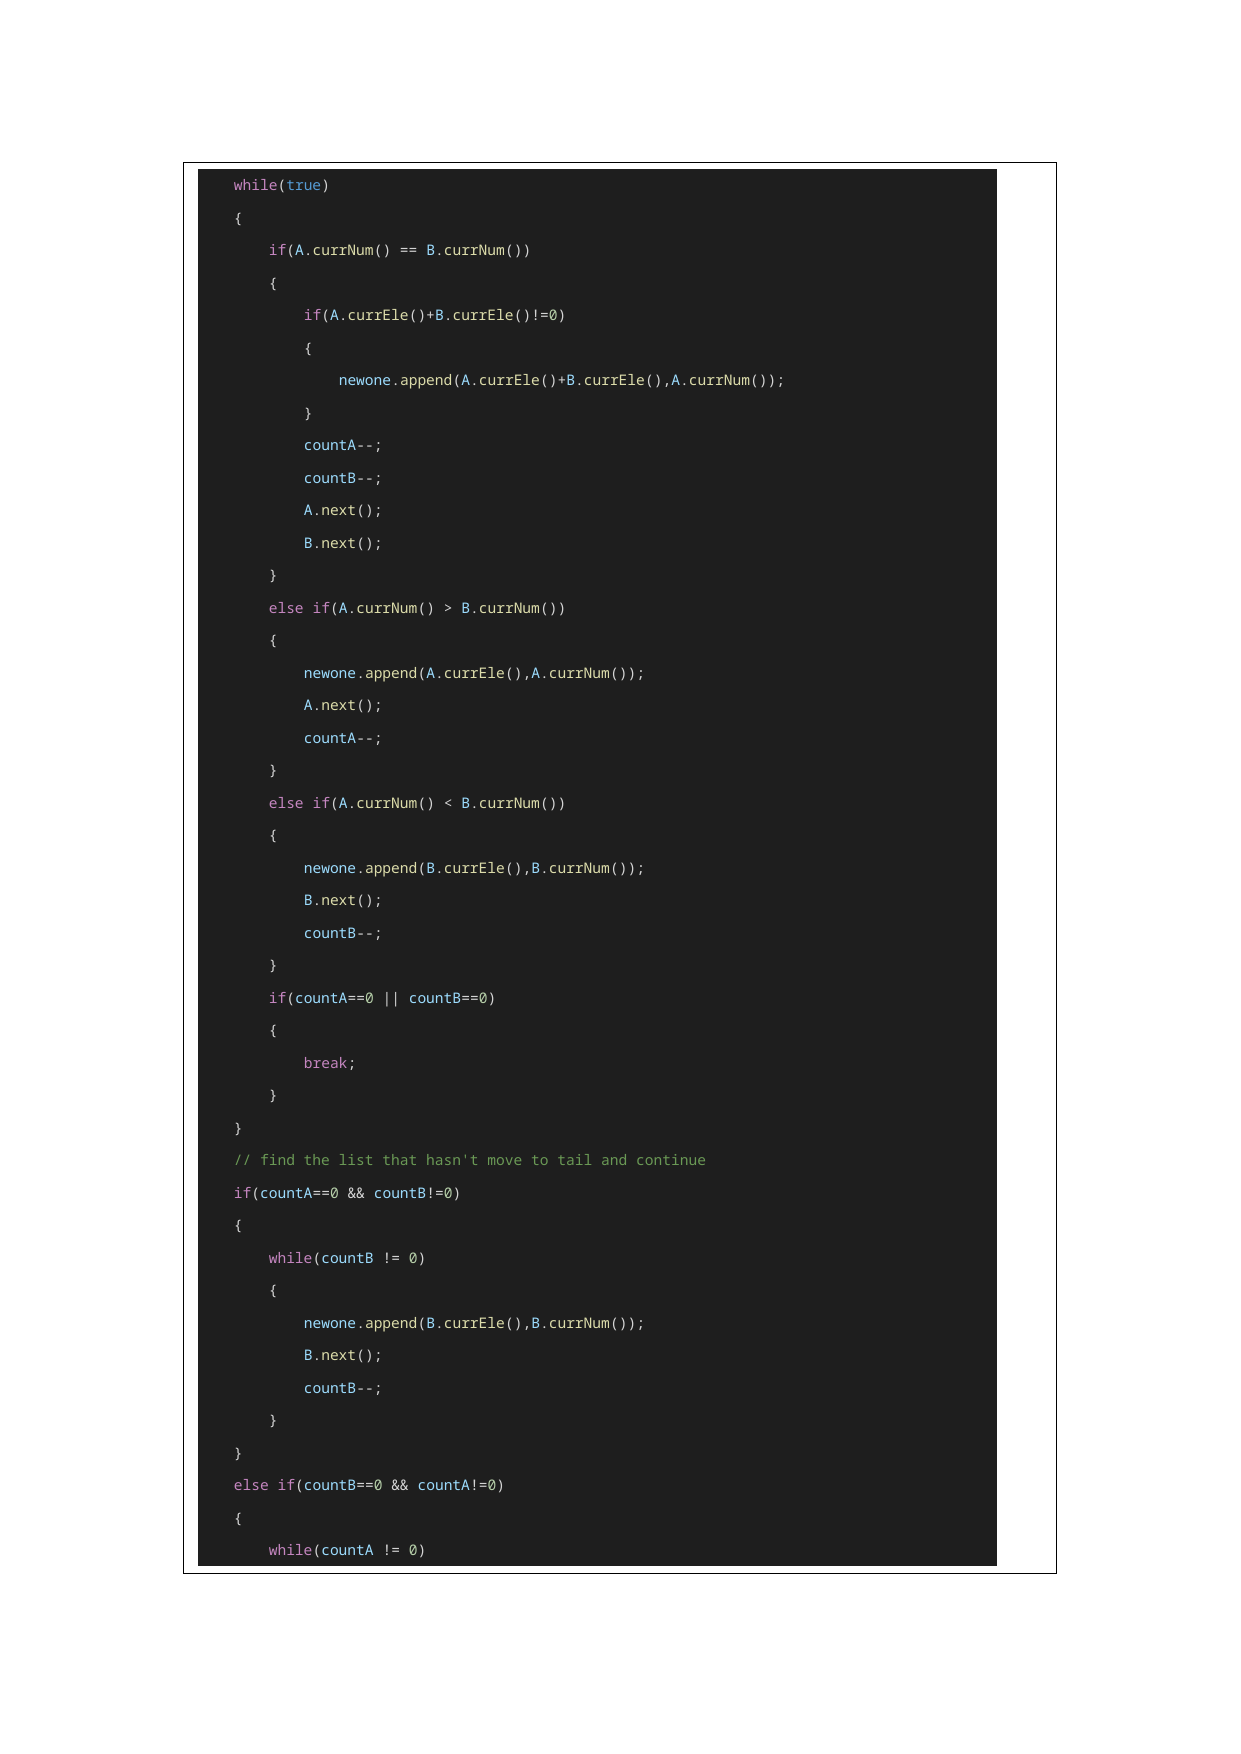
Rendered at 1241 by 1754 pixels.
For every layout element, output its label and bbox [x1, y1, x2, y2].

table_cell [184, 163, 1056, 1572]
